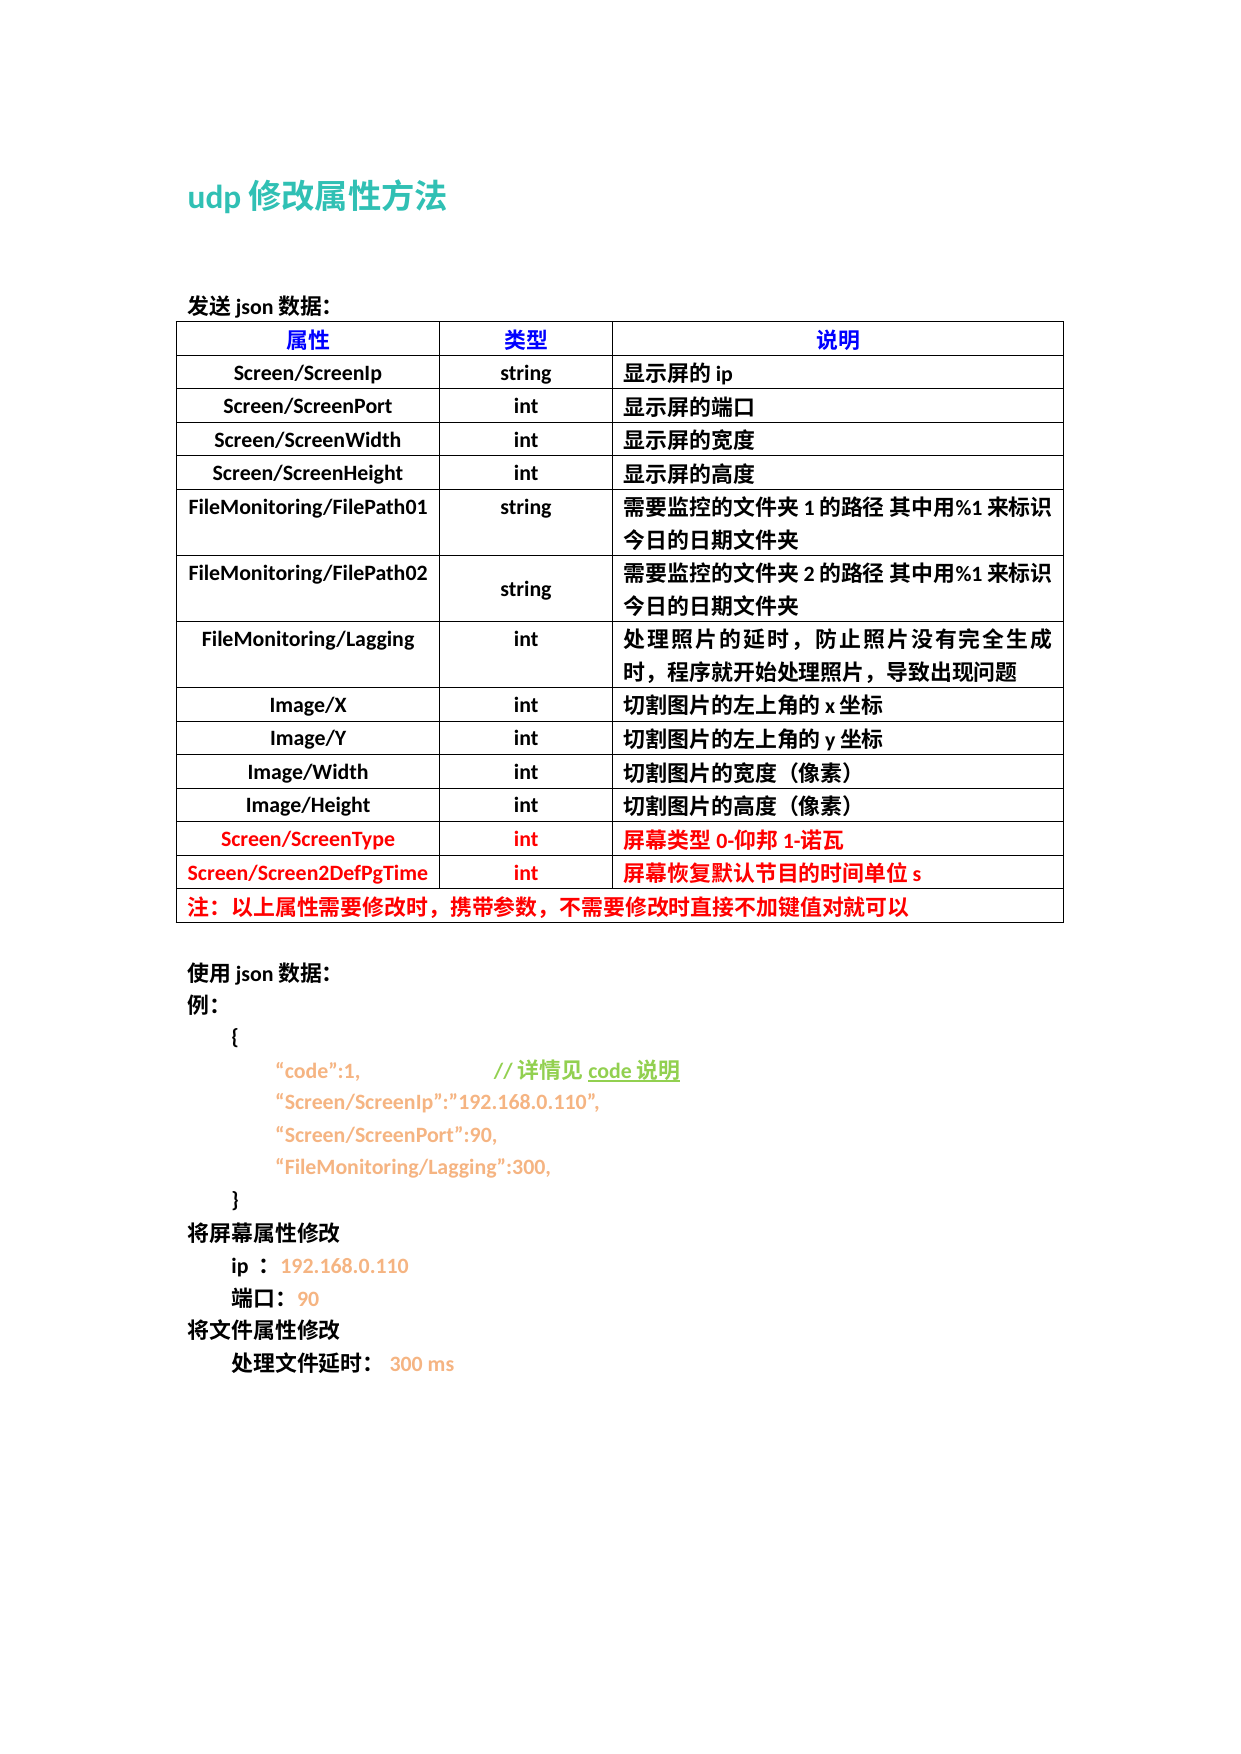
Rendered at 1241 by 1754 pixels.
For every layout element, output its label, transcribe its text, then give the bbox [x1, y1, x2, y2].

table_cell FileMonitoring/Lagging [177, 622, 439, 687]
table_cell 需要监控的文件夹1的路径 其中用%1来标识今日的日期文件夹 [613, 490, 1063, 555]
table_cell Screen/Screen2DefPgTime [177, 856, 439, 888]
text { [187, 1020, 1053, 1053]
table_cell string [440, 356, 612, 388]
table_cell 显示屏的高度 [613, 456, 1063, 489]
text “Screen/ScreenIp”:”192.168.0.110”, [231, 1085, 1053, 1118]
table_cell Image/Width [177, 755, 439, 788]
table_cell 显示屏的宽度 [613, 423, 1063, 455]
table_cell Screen/ScreenIp [177, 356, 439, 388]
table_cell int [440, 688, 612, 721]
table_cell int [440, 423, 612, 455]
table_cell 显示屏的端口 [613, 389, 1063, 422]
text “FileMonitoring/Lagging”:300, [231, 1150, 1053, 1183]
table_cell 屏幕类型 0-仰邦 1-诺瓦 [613, 822, 1063, 855]
table_cell 切割图片的高度（像素） [613, 789, 1063, 821]
table_header 类型 [440, 322, 612, 355]
text 发送json数据： [187, 289, 1053, 321]
table_cell Screen/ScreenHeight [177, 456, 439, 489]
table_cell Image/Y [177, 722, 439, 754]
table_cell Image/Height [177, 789, 439, 821]
table_cell 屏幕恢复默认节目的时间单位s [613, 856, 1063, 888]
table_cell int [440, 622, 612, 687]
text 将屏幕属性修改 [187, 1215, 1053, 1248]
text “Screen/ScreenPort”:90, [231, 1118, 1053, 1150]
table_cell 需要监控的文件夹2的路径 其中用%1来标识今日的日期文件夹 [613, 556, 1063, 621]
text 使用json数据： [187, 955, 1053, 988]
table_cell 注：以上属性需要修改时，携带参数，不需要修改时直接不加键值对就可以 [177, 889, 1063, 922]
table_cell 切割图片的宽度（像素） [613, 755, 1063, 788]
table_header 说明 [613, 322, 1063, 355]
table_cell int [440, 456, 612, 489]
table_cell string [440, 490, 612, 555]
table_cell Image/X [177, 688, 439, 721]
table_cell string [440, 556, 612, 621]
table_cell int [440, 789, 612, 821]
text } [187, 1183, 1053, 1215]
table_cell int [440, 755, 612, 788]
text “code”:1, // 详情见 code说明 [231, 1053, 1053, 1085]
text ip ：192.168.0.110 [187, 1248, 1053, 1280]
table_cell FileMonitoring/FilePath02 [177, 556, 439, 621]
table_cell int [440, 822, 612, 855]
table_cell FileMonitoring/FilePath01 [177, 490, 439, 555]
table_cell int [440, 856, 612, 888]
table_cell Screen/ScreenType [177, 822, 439, 855]
table_cell Screen/ScreenPort [177, 389, 439, 422]
text 例： [187, 988, 1053, 1020]
table_header 属性 [177, 322, 439, 355]
table_cell int [440, 722, 612, 754]
table_cell 切割图片的左上角的x坐标 [613, 688, 1063, 721]
table_cell 处理照片的延时，防止照片没有完全生成时，程序就开始处理照片，导致出现问题 [613, 622, 1063, 687]
table_cell 切割图片的左上角的y坐标 [613, 722, 1063, 754]
text 将文件属性修改 [187, 1313, 1053, 1345]
text 端口：90 [187, 1280, 1053, 1313]
subtitle udp修改属性方法 [187, 162, 1053, 227]
table_cell 显示屏的ip [613, 356, 1063, 388]
text 处理文件延时： 300 ms [187, 1345, 1053, 1378]
table_cell Screen/ScreenWidth [177, 423, 439, 455]
table_cell int [440, 389, 612, 422]
